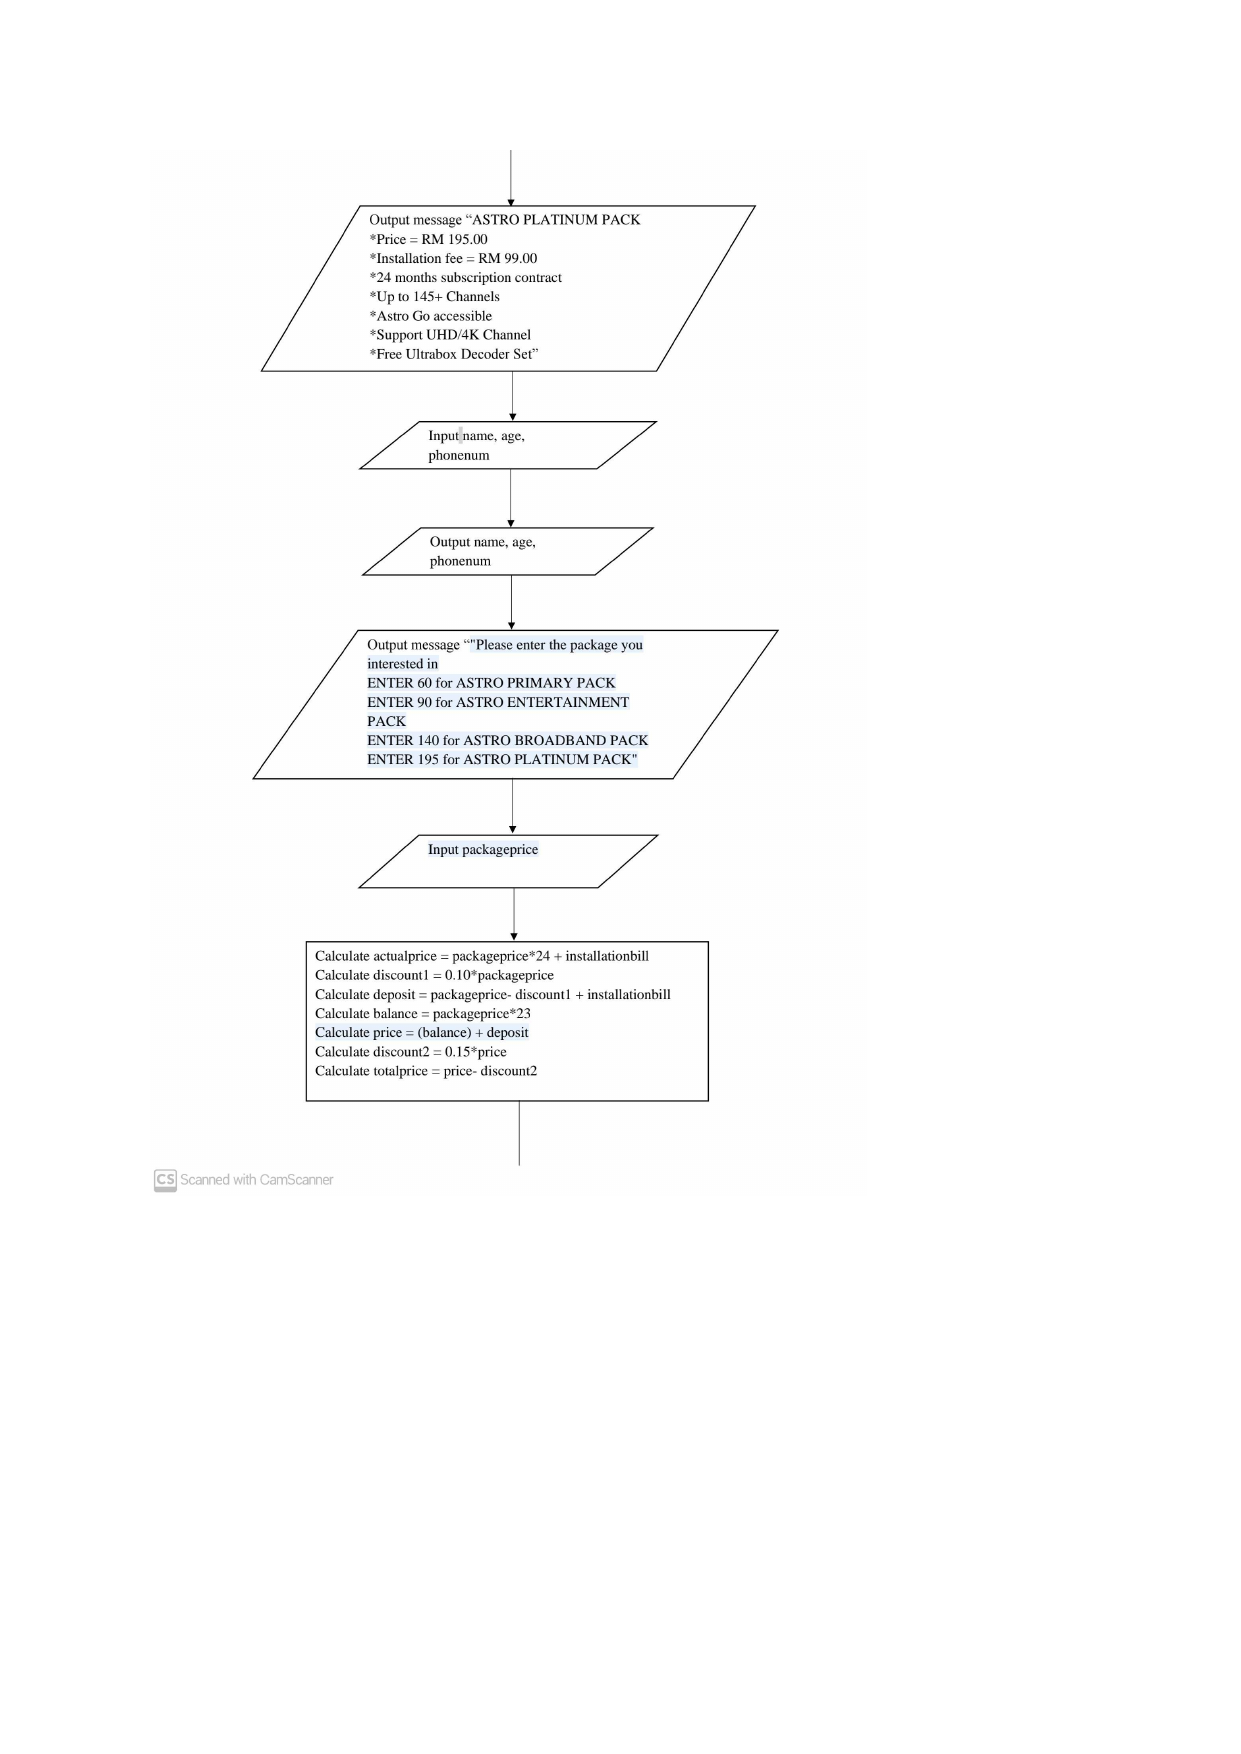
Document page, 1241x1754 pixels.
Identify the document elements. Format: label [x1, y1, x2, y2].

picture [150, 150, 868, 1196]
